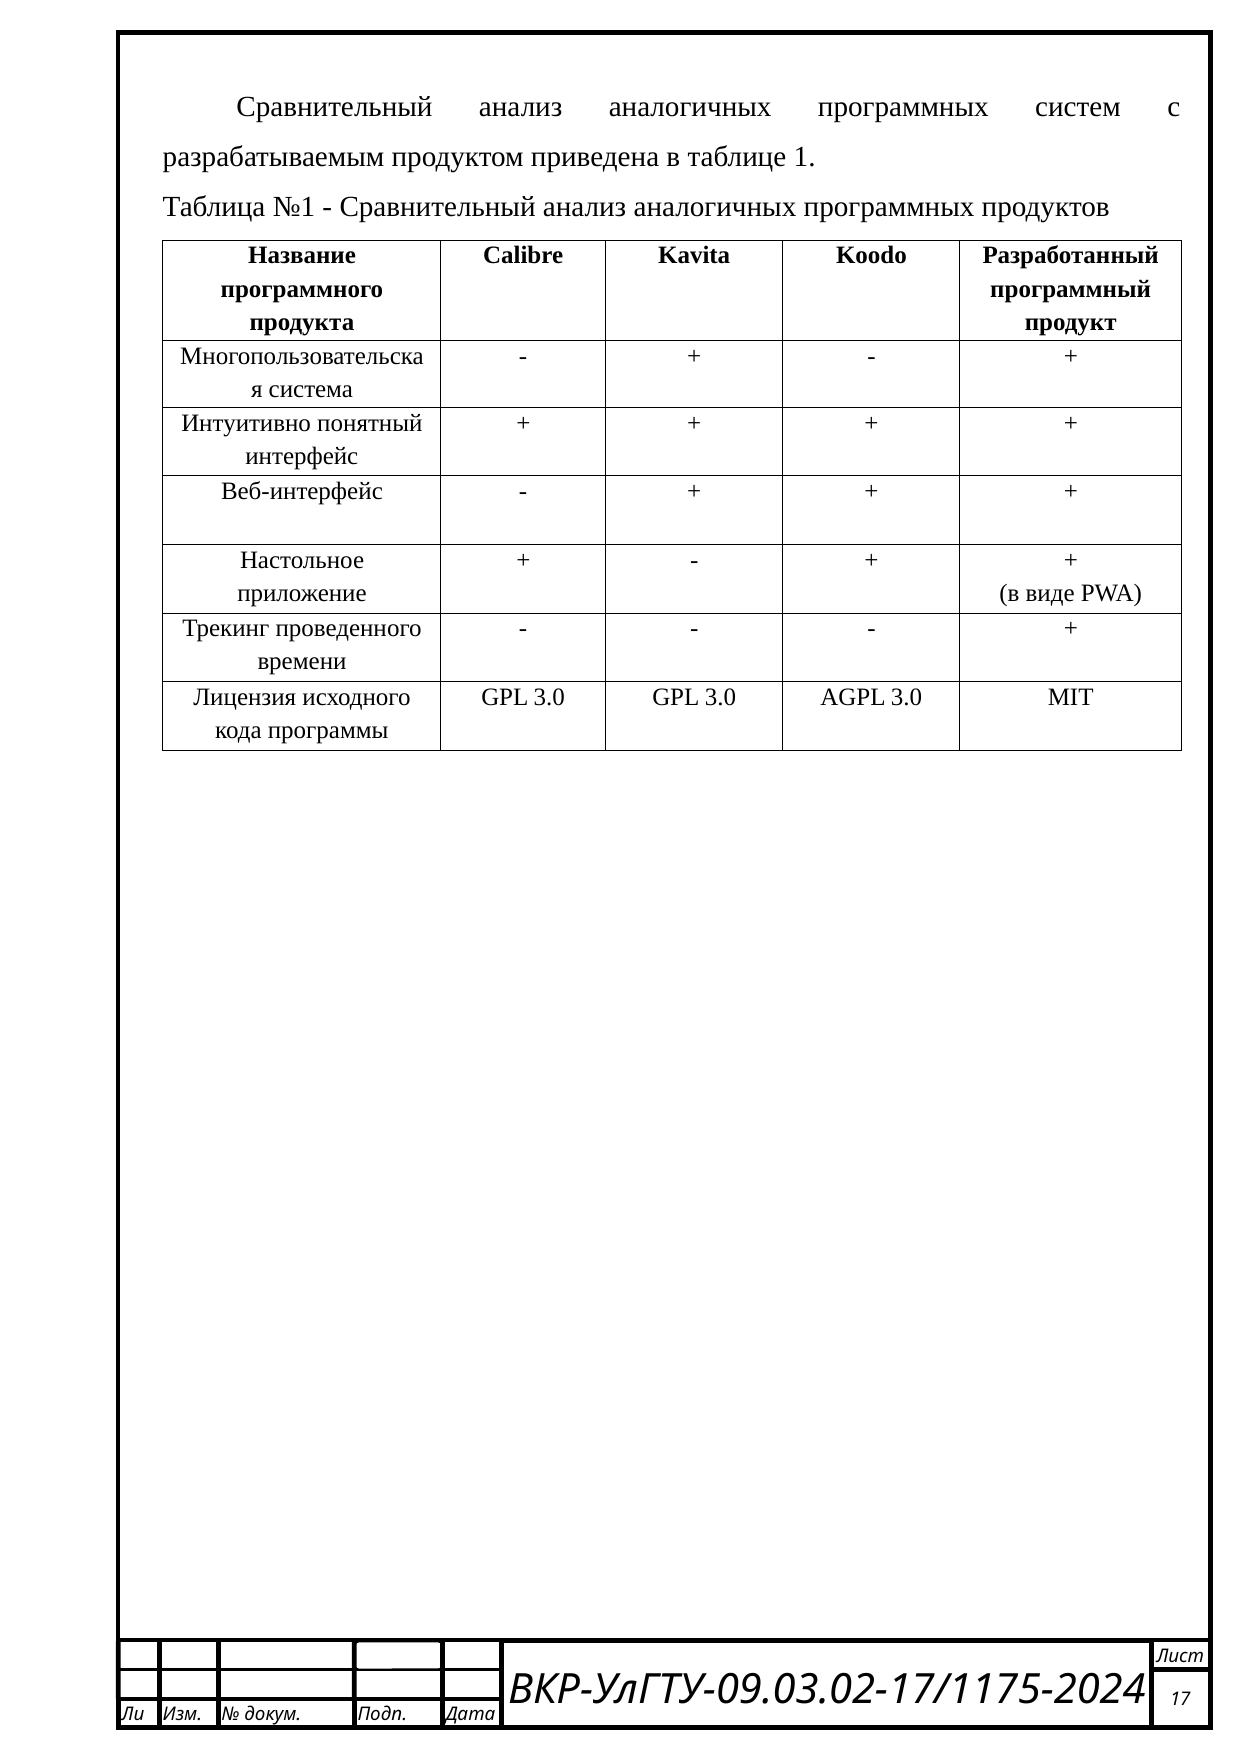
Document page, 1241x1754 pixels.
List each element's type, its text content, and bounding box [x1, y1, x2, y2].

text Сравнительный анализ аналогичных программных систем с разрабатываемым продуктом приведена в таблице 1. [162, 89, 1181, 172]
table_header Название программного продукта [163, 241, 440, 340]
table_cell Лицензия исходного кода программы [163, 682, 440, 749]
table_cell - [441, 614, 605, 681]
table_cell - [606, 545, 782, 612]
table_cell + [960, 408, 1181, 475]
table_header Koodo [783, 241, 959, 340]
table_cell + [606, 341, 782, 407]
table_cell + [783, 545, 959, 612]
table_cell + [960, 341, 1181, 407]
table_cell + [783, 476, 959, 544]
table_cell GPL 3.0 [606, 682, 782, 749]
table_header Calibre [441, 241, 605, 340]
table_cell Настольное приложение [163, 545, 440, 612]
table_cell + [606, 476, 782, 544]
table_cell + [960, 476, 1181, 544]
table_header Разработанный программный продукт [960, 241, 1181, 340]
table_cell - [783, 614, 959, 681]
table_cell - [441, 341, 605, 407]
table_cell + [606, 408, 782, 475]
table_cell - [606, 614, 782, 681]
table_cell Веб-интерфейс [163, 476, 440, 544]
table_cell + [960, 614, 1181, 681]
table_cell Многопользовательская система [163, 341, 440, 407]
table_cell + [441, 545, 605, 612]
table_cell - [783, 341, 959, 407]
table_cell GPL 3.0 [441, 682, 605, 749]
table_cell + [783, 408, 959, 475]
table_cell Трекинг проведенного времени [163, 614, 440, 681]
table_cell + [441, 408, 605, 475]
table_cell AGPL 3.0 [783, 682, 959, 749]
text Таблица №1 - Сравнительный анализ аналогичных программных продуктов [162, 189, 1181, 223]
table_header Kavita [606, 241, 782, 340]
table_cell MIT [960, 682, 1181, 749]
table_cell Интуитивно понятный интерфейс [163, 408, 440, 475]
table_cell - [441, 476, 605, 544]
table_cell + (в виде PWA) [960, 545, 1181, 612]
